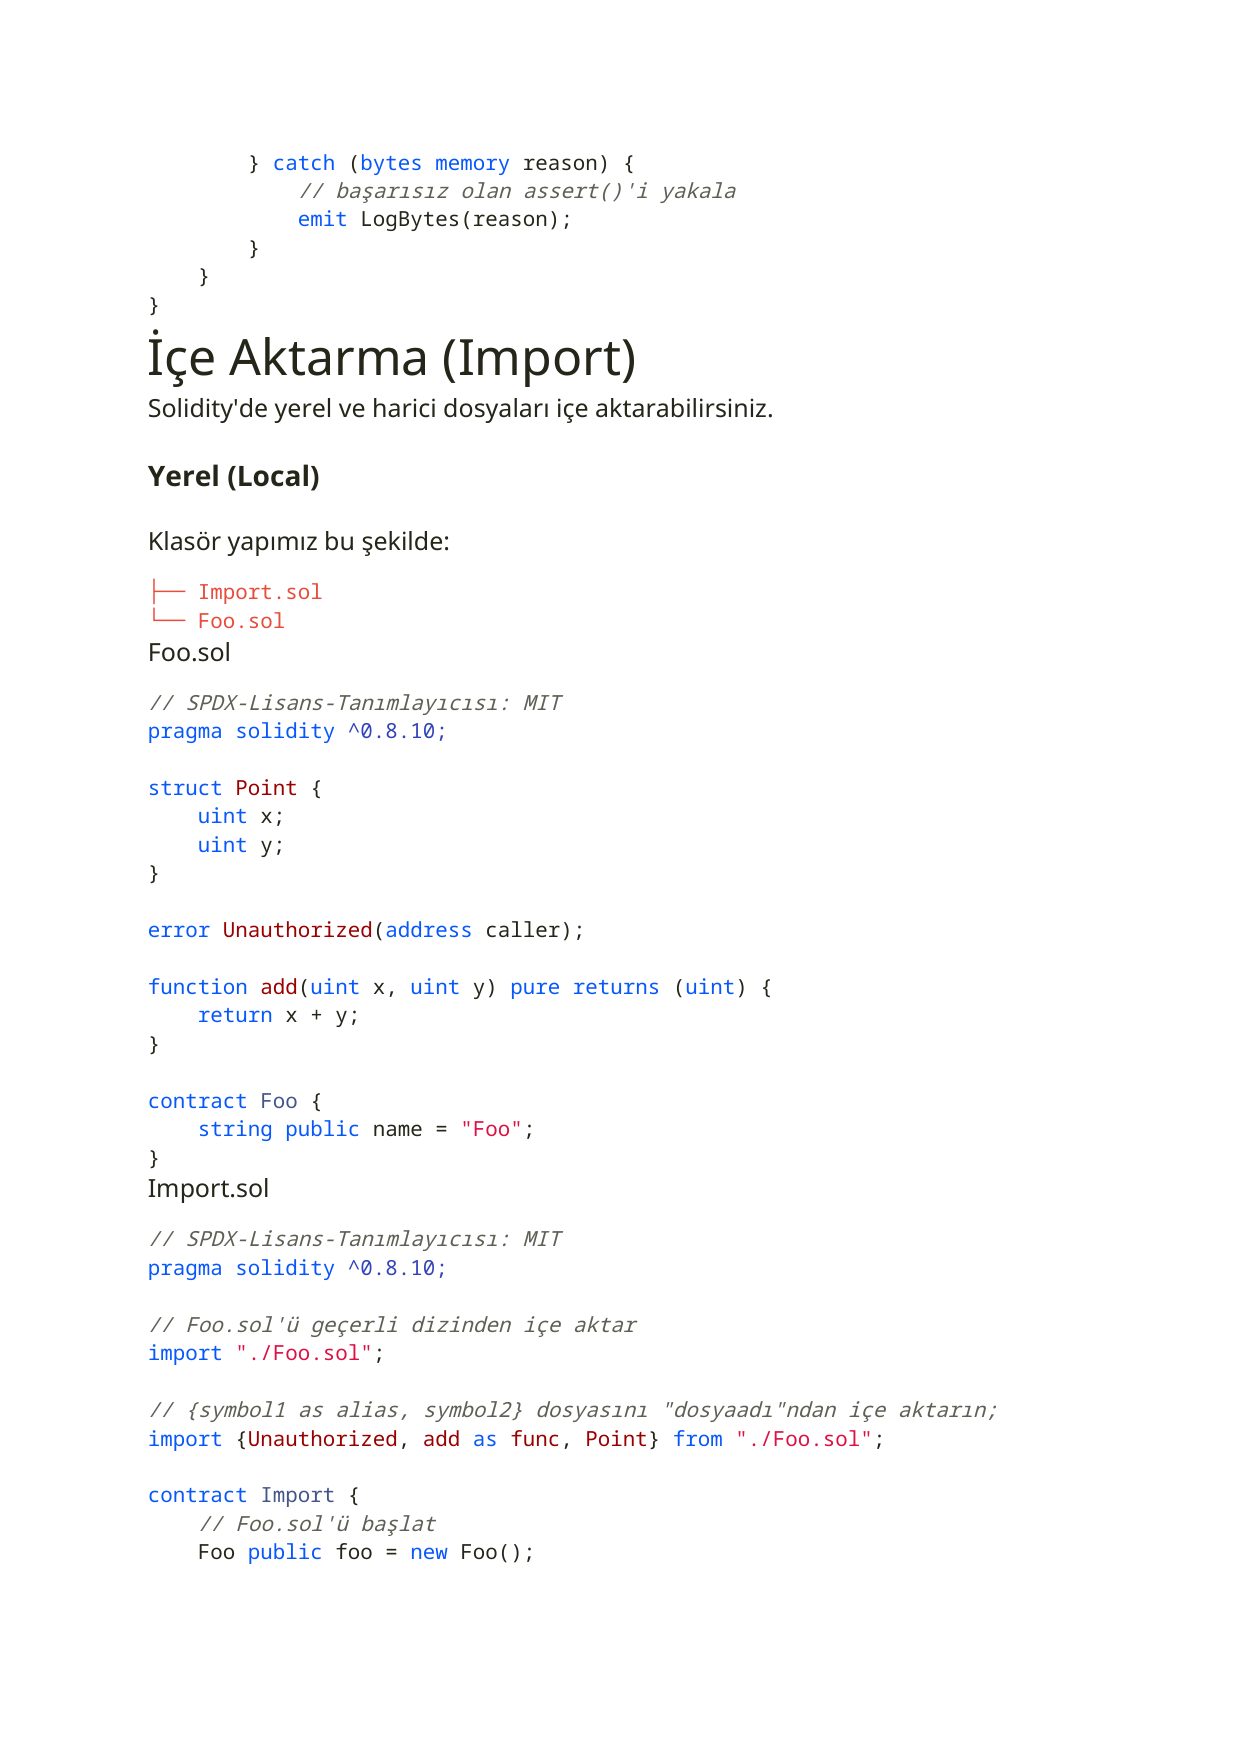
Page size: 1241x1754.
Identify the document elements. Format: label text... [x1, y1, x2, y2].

text pragma solidity ^0.8.10; [148, 716, 1093, 744]
text // SPDX-Lisans-Tanımlayıcısı: MIT [148, 1224, 1093, 1253]
text string public name = "Foo"; [148, 1114, 1093, 1143]
text } [148, 1029, 1093, 1057]
text emit LogBytes(reason); [148, 204, 1093, 233]
text Foo public foo = new Foo(); [148, 1537, 1093, 1566]
subtitle Yerel (Local) [148, 456, 1093, 495]
text uint y; [148, 830, 1093, 858]
text └── Foo.sol [148, 606, 1093, 634]
text // {symbol1 as alias, symbol2} dosyasını "dosyaadı"ndan içe aktarın; [148, 1395, 1093, 1424]
text // SPDX-Lisans-Tanımlayıcısı: MIT [148, 688, 1093, 716]
text contract Import { [148, 1481, 1093, 1509]
text ├── Import.sol [148, 577, 1093, 606]
text } [148, 858, 1093, 887]
text struct Point { [148, 773, 1093, 801]
text } [148, 1143, 1093, 1171]
text // başarısız olan assert()'i yakala [148, 176, 1093, 204]
text Import.sol [148, 1171, 1093, 1205]
text pragma solidity ^0.8.10; [148, 1253, 1093, 1281]
text } [148, 233, 1093, 261]
text } [148, 290, 1093, 318]
text function add(uint x, uint y) pure returns (uint) { [148, 972, 1093, 1001]
text Klasör yapımız bu şekilde: [148, 524, 1093, 558]
text // Foo.sol'ü geçerli dizinden içe aktar [148, 1310, 1093, 1338]
text import {Unauthorized, add as func, Point} from "./Foo.sol"; [148, 1424, 1093, 1452]
text error Unauthorized(address caller); [148, 915, 1093, 944]
text // Foo.sol'ü başlat [148, 1509, 1093, 1537]
text Solidity'de yerel ve harici dosyaları içe aktarabilirsiniz. [148, 391, 1093, 424]
subtitle İçe Aktarma (Import) [148, 322, 1093, 391]
text import "./Foo.sol"; [148, 1338, 1093, 1367]
text } catch (bytes memory reason) { [148, 148, 1093, 176]
text Foo.sol [148, 634, 1093, 668]
text uint x; [148, 801, 1093, 830]
text return x + y; [148, 1001, 1093, 1029]
text } [148, 261, 1093, 290]
text contract Foo { [148, 1086, 1093, 1114]
